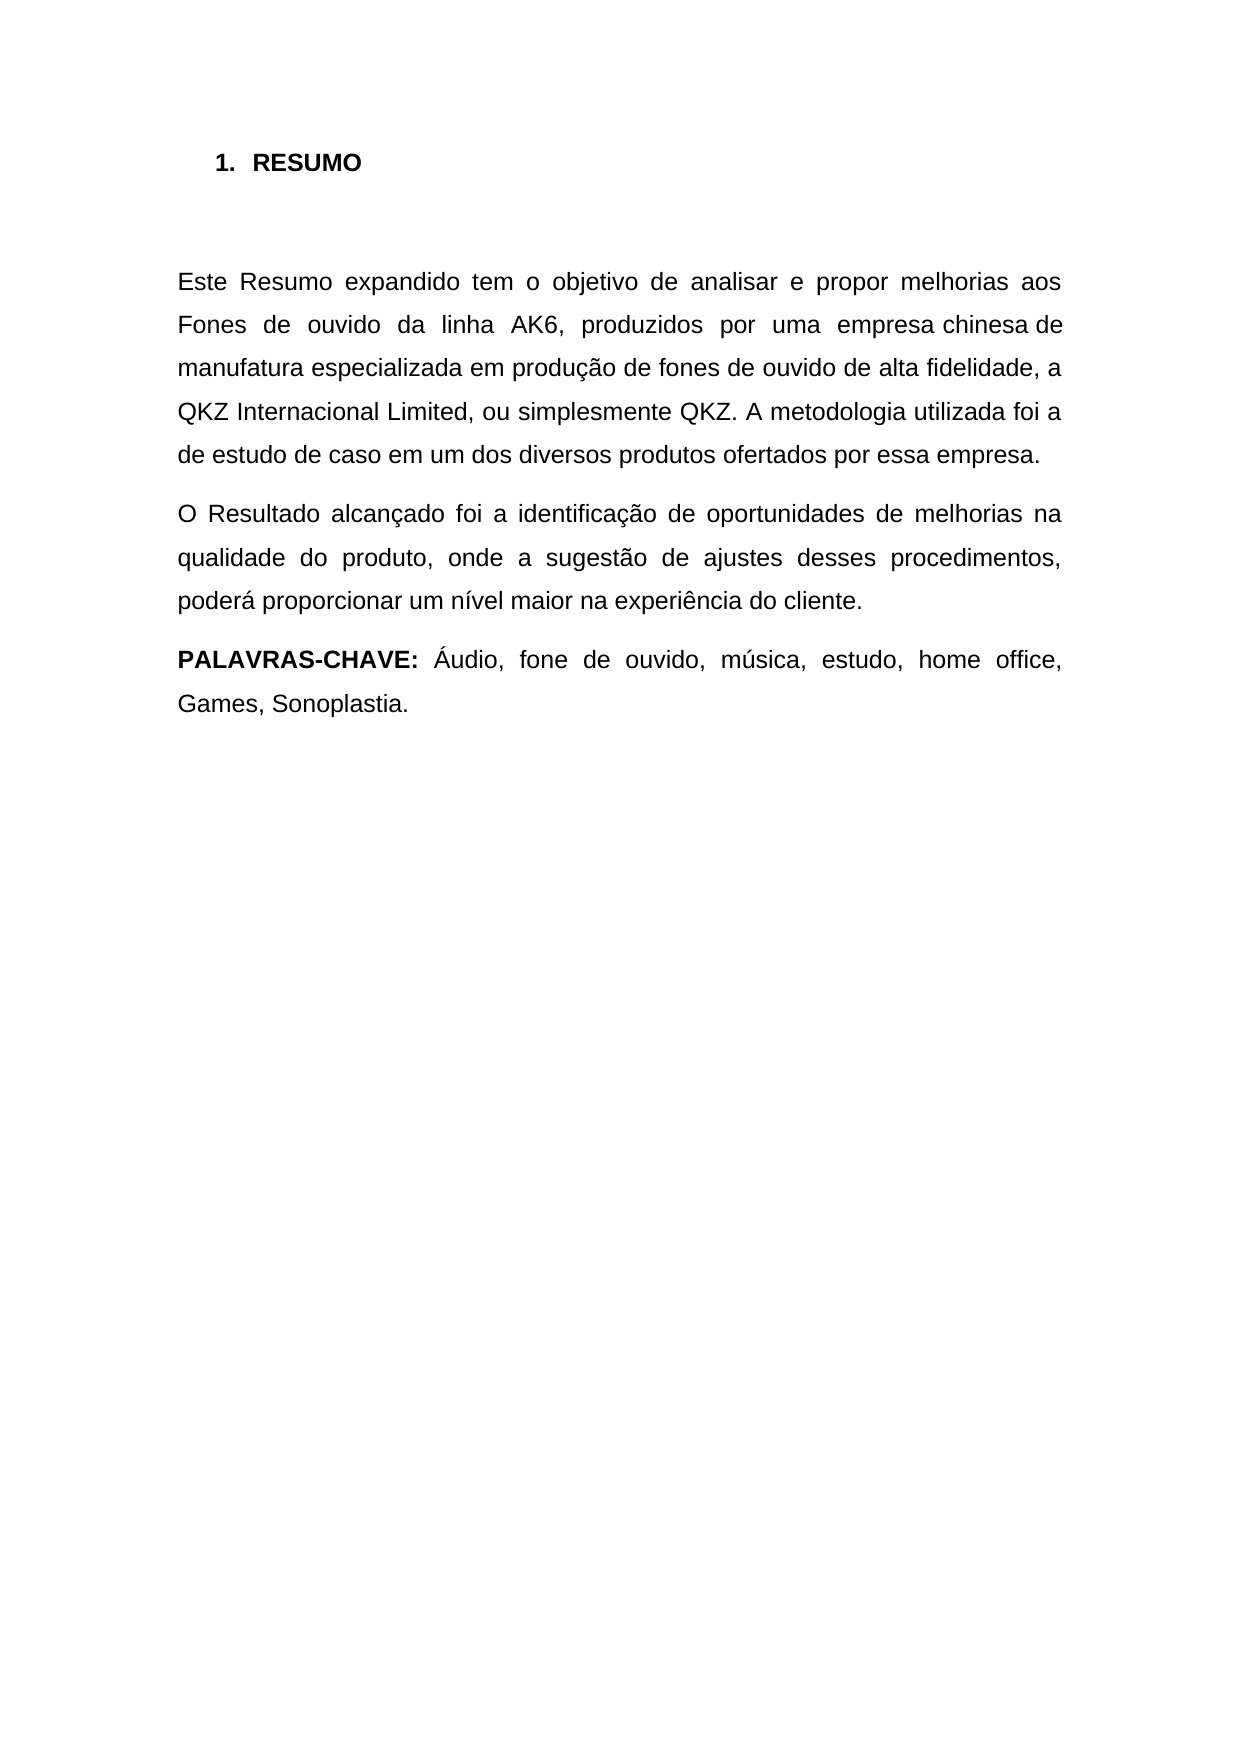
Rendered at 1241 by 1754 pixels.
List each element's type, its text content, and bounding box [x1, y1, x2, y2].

text O Resultado alcançado foi a identificação de oportunidades de melhorias na qualidade do produto, onde a sugestão de ajustes desses procedimentos, poderá proporcionar um nível maior na experiência do cliente. [177, 499, 1063, 614]
text PALAVRAS-CHAVE: Áudio, fone de ouvido, música, estudo, home office, Games, Sonoplastia. [177, 646, 1063, 717]
text Este Resumo expandido tem o objetivo de analisar e propor melhorias aos Fones de ouvido da linha AK6, produzidos por uma empresa chinesa de manufatura especializada em produção de fones de ouvido de alta fidelidade, a QKZ Internacional Limited, ou simplesmente QKZ. A metodologia utilizada foi a de estudo de caso em um dos diversos produtos ofertados por essa empresa. [177, 267, 1063, 468]
subtitle RESUMO [215, 148, 1063, 176]
